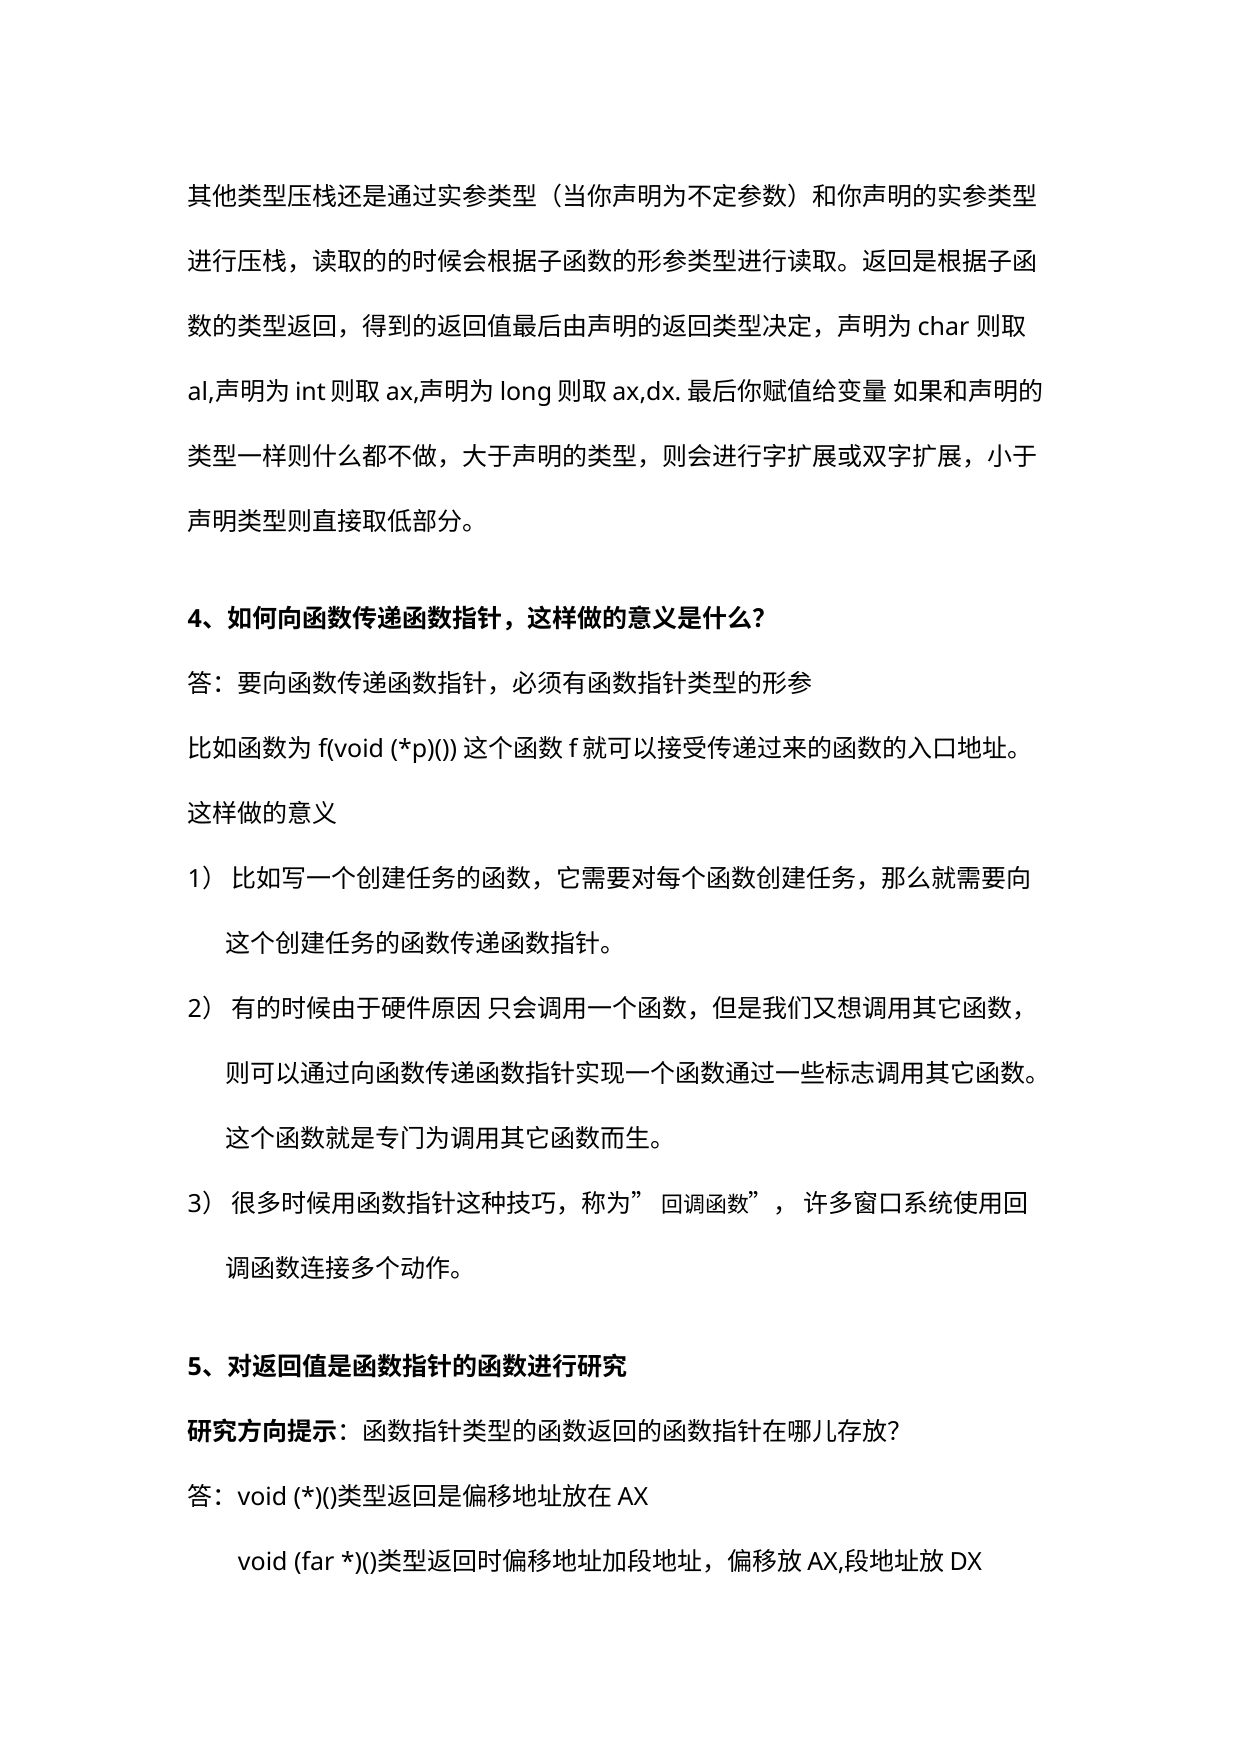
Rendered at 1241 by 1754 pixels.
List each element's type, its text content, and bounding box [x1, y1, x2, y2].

list 很多时候用函数指针这种技巧，称为” 回调函数”， 许多窗口系统使用回调函数连接多个动作。 [187, 1169, 1053, 1299]
text 5、对返回值是函数指针的函数进行研究 [187, 1332, 1053, 1397]
text 研究方向提示：函数指针类型的函数返回的函数指针在哪儿存放？ [187, 1397, 1053, 1462]
text 比如函数为 f(void (*p)()) 这个函数f就可以接受传递过来的函数的入口地址。 这样做的意义 [187, 714, 1053, 844]
text void (far *)()类型返回时偏移地址加段地址，偏移放AX,段地址放DX [187, 1527, 1053, 1592]
text 其他类型压栈还是通过实参类型（当你声明为不定参数）和你声明的实参类型进行压栈，读取的的时候会根据子函数的形参类型进行读取。返回是根据子函数的类型返回，得到的返回值最后由声明的返回类型决定，声明为char 则取al,声明为int则取ax,声明为long则取ax,dx. 最后你赋值给变量 如果和声明的类型一样则什么都不做，大于声明的类型，则会进行字扩展或双字扩展，小于声明类型则直接取低部分。 [187, 162, 1053, 552]
text 答：void (*)()类型返回是偏移地址放在AX [187, 1462, 1053, 1527]
list 如何向函数传递函数指针，这样做的意义是什么？ [187, 584, 1053, 649]
list 有的时候由于硬件原因 只会调用一个函数，但是我们又想调用其它函数，则可以通过向函数传递函数指针实现一个函数通过一些标志调用其它函数。这个函数就是专门为调用其它函数而生。 [187, 974, 1053, 1169]
text 答：要向函数传递函数指针，必须有函数指针类型的形参 [187, 649, 1053, 714]
list 比如写一个创建任务的函数，它需要对每个函数创建任务，那么就需要向这个创建任务的函数传递函数指针。 [187, 844, 1053, 974]
